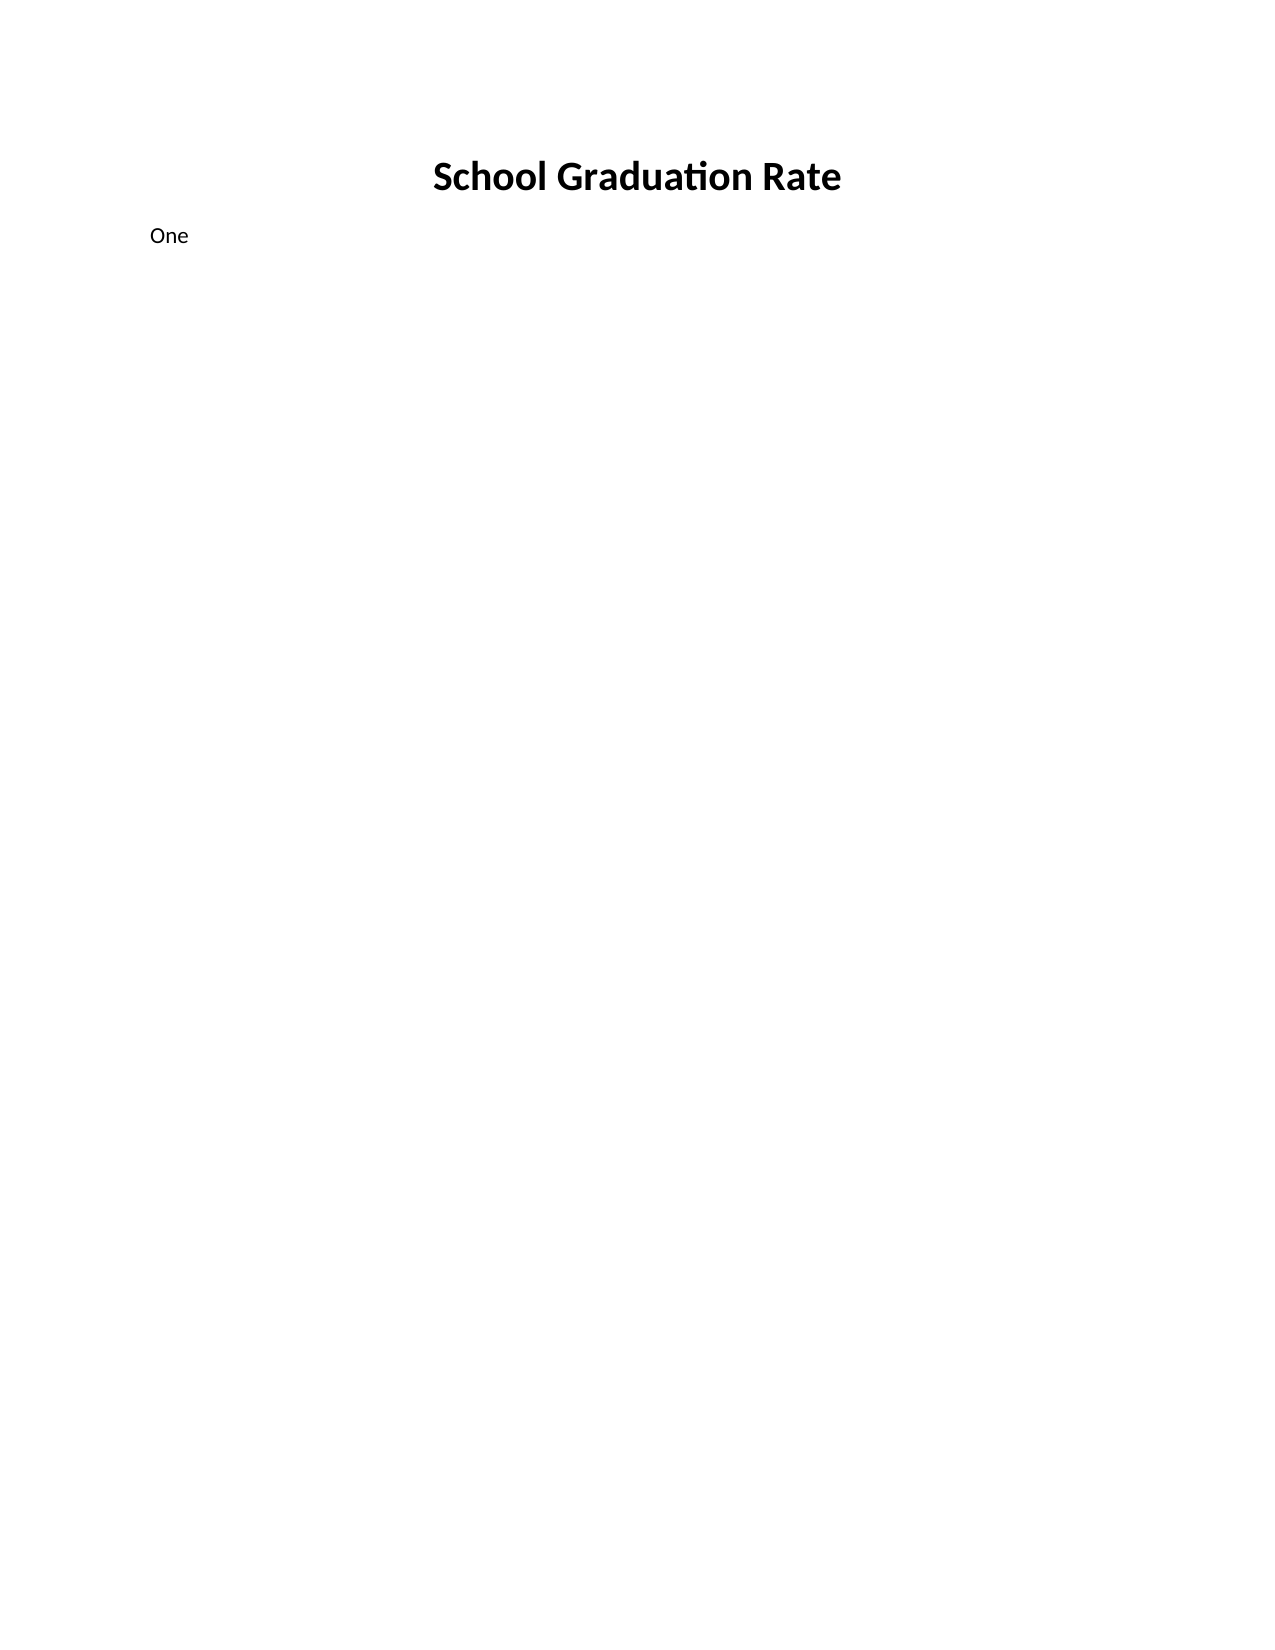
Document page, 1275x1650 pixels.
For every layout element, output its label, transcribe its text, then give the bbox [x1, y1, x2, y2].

text School Graduation Rate [150, 150, 1125, 201]
text One [150, 222, 1125, 249]
